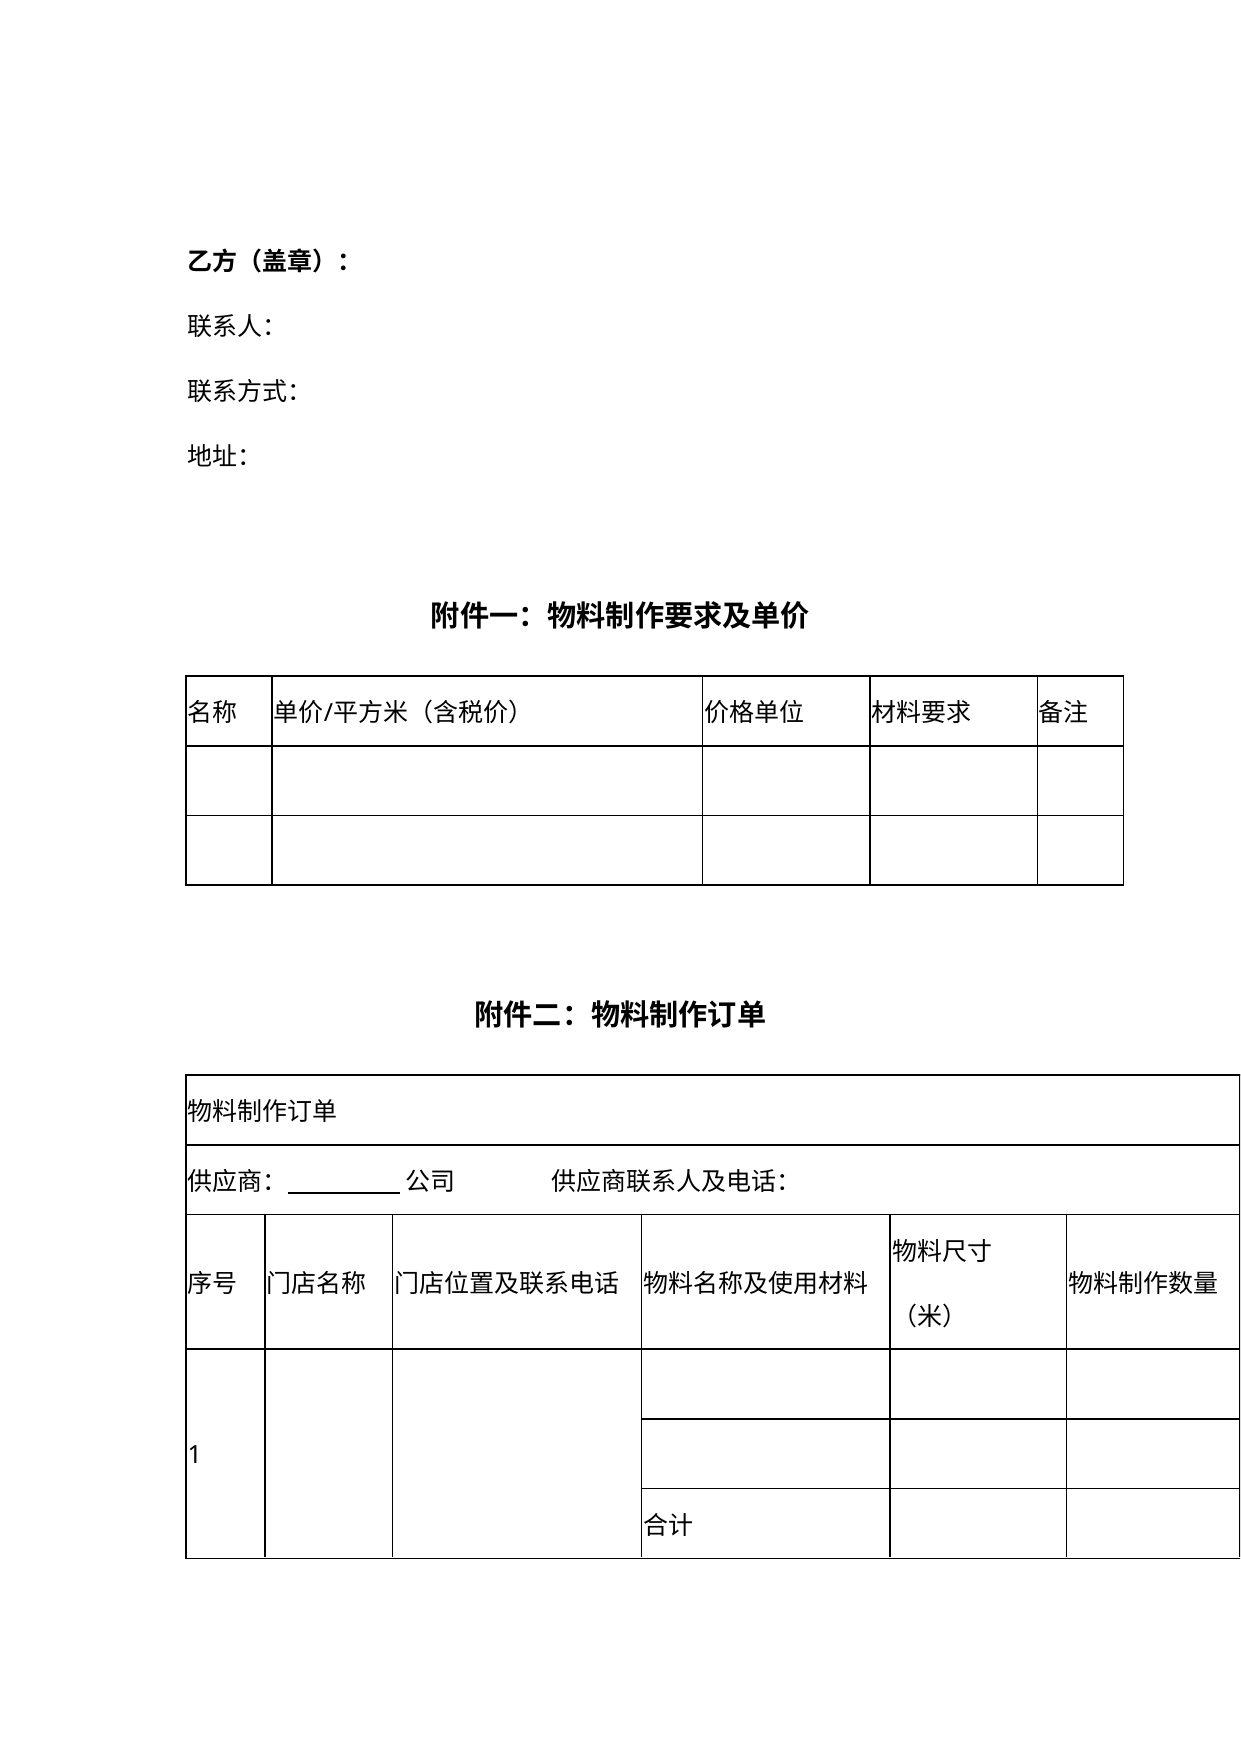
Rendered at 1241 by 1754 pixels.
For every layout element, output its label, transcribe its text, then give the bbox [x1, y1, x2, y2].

table_cell 物料制作数量 [1067, 1215, 1239, 1348]
table_cell [266, 1350, 392, 1557]
table_cell [891, 1350, 1066, 1418]
table_cell 门店位置及联系电话 [393, 1215, 641, 1348]
table_cell 物料尺寸 （米） [891, 1215, 1066, 1348]
table_cell [891, 1489, 1066, 1557]
table_cell 合计 [642, 1489, 889, 1557]
table_cell [273, 816, 702, 884]
table_cell [871, 747, 1037, 815]
table_cell [703, 747, 869, 815]
table_header 物料制作订单 [187, 1076, 1239, 1144]
table_cell [1067, 1350, 1239, 1418]
text 地址： [187, 422, 1053, 487]
subtitle 附件二：物料制作订单 [187, 980, 1053, 1045]
table_header 名称 [187, 677, 271, 745]
table_cell 序号 [187, 1215, 264, 1348]
table_header 单价/平方米（含税价） [273, 677, 702, 745]
table_cell [642, 1420, 889, 1488]
table_cell [187, 816, 271, 884]
table_cell 1 [187, 1350, 264, 1557]
table_cell [1067, 1489, 1239, 1557]
text 联系人： [187, 292, 1053, 357]
table_header 材料要求 [871, 677, 1037, 745]
table_cell 供应商： 公司 供应商联系人及电话： [187, 1146, 1239, 1214]
table_cell [891, 1420, 1066, 1488]
table_header 备注 [1038, 677, 1123, 745]
table_cell [642, 1350, 889, 1418]
table_header 价格单位 [703, 677, 869, 745]
table_cell [1038, 747, 1123, 815]
subtitle 附件一：物料制作要求及单价 [187, 581, 1053, 646]
text 联系方式： [187, 357, 1053, 422]
text 乙方（盖章）： [187, 162, 1053, 292]
table_cell 门店名称 [266, 1215, 392, 1348]
table_cell 物料名称及使用材料 [642, 1215, 889, 1348]
table_cell [1038, 816, 1123, 884]
table_cell [273, 747, 702, 815]
table_cell [1067, 1420, 1239, 1488]
table_cell [187, 747, 271, 815]
table_cell [703, 816, 869, 884]
table_cell [393, 1350, 641, 1557]
table_cell [871, 816, 1037, 884]
